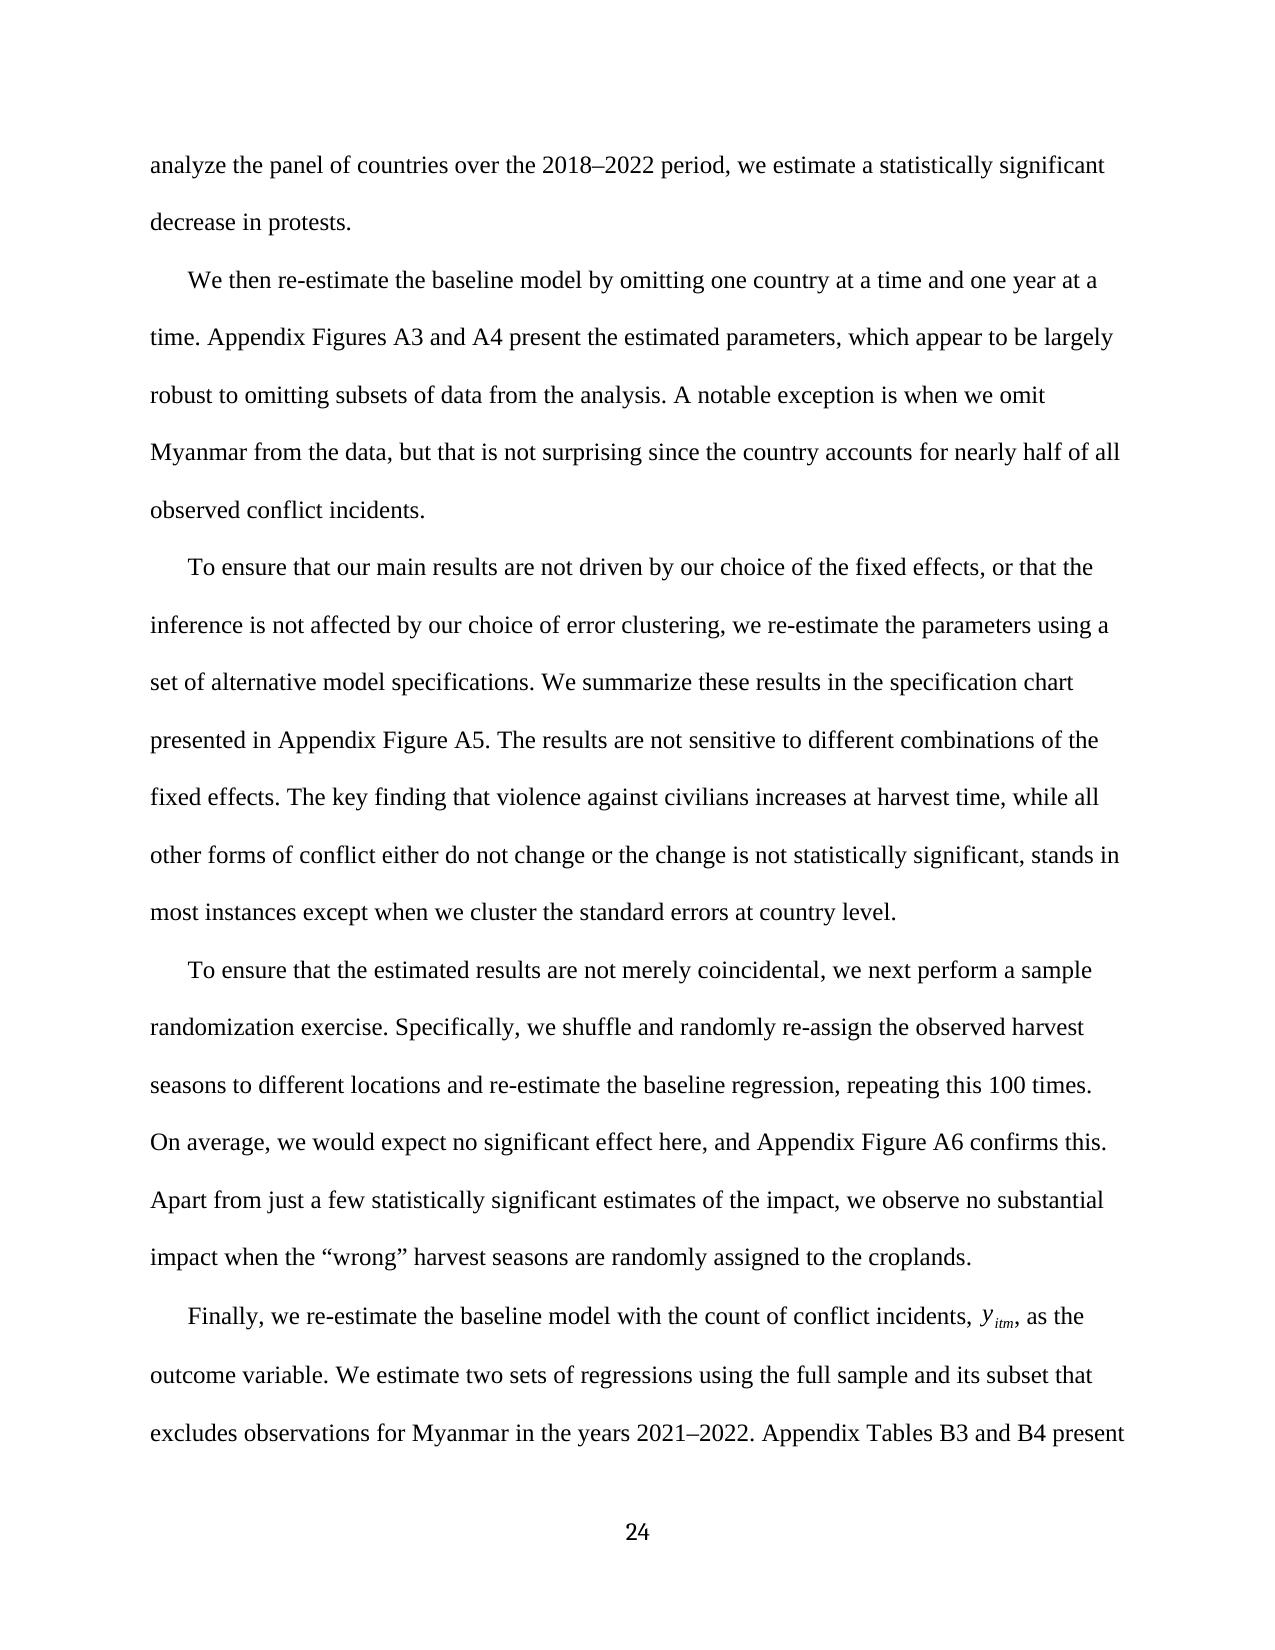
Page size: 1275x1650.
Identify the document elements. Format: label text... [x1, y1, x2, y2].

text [150, 150, 1125, 236]
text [150, 1300, 1125, 1446]
text We then re-estimate the baseline model by omitting one country at a time and one year at a time. Appendix Figures A3 and A4 present the estimated parameters, which appear to be largely robust to omitting subsets of data from the analysis. A notable exception is when we omit Myanmar from the data, but that is not surprising since the country accounts for nearly half of all observed conflict incidents. [150, 265, 1125, 524]
text To ensure that our main results are not driven by our choice of the fixed effects, or that the inference is not affected by our choice of error clustering, we re-estimate the parameters using a set of alternative model specifications. We summarize these results in the specification chart presented in Appendix Figure A5. The results are not sensitive to different combinations of the fixed effects. The key finding that violence against civilians increases at harvest time, while all other forms of conflict either do not change or the change is not statistically significant, stands in most instances except when we cluster the standard errors at country level. [150, 552, 1125, 926]
text To ensure that the estimated results are not merely coincidental, we next perform a sample randomization exercise. Specifically, we shuffle and randomly re-assign the observed harvest seasons to different locations and re-estimate the baseline regression, repeating this 100 times. On average, we would expect no significant effect here, and Appendix Figure A6 confirms this. Apart from just a few statistically significant estimates of the impact, we observe no substantial impact when the “wrong” harvest seasons are randomly assigned to the croplands. [150, 955, 1125, 1271]
